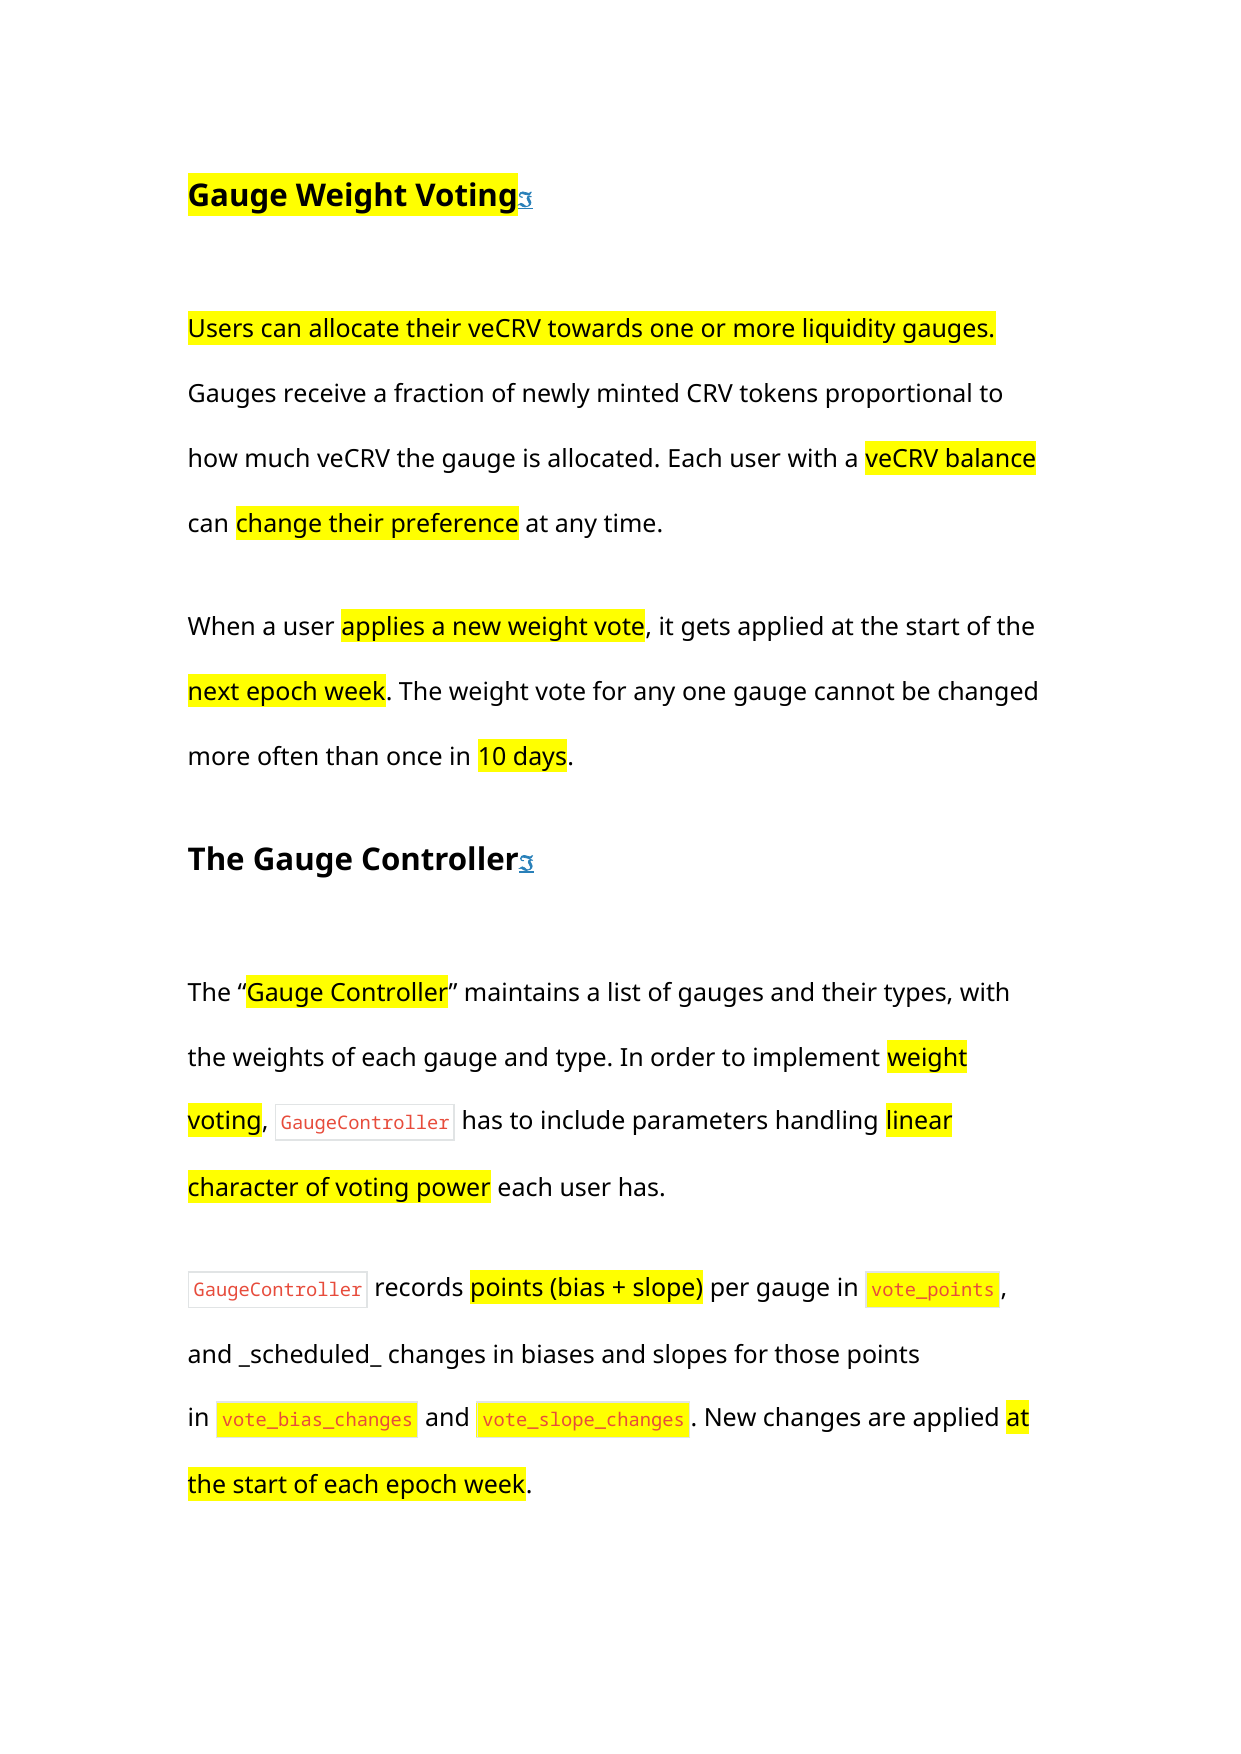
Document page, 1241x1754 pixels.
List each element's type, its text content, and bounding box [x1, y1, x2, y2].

text GaugeController records points (bias + slope) per gauge in vote_points, and _scheduled_ changes in biases and slopes for those points in vote_bias_changes and vote_slope_changes. New changes are applied at the start of each epoch week. [187, 1257, 1053, 1517]
text When a user applies a new weight vote, it gets applied at the start of the next epoch week. The weight vote for any one gauge cannot be changed more often than once in 10 days. [187, 593, 1053, 788]
text The “Gauge Controller” maintains a list of gauges and their types, with the weights of each gauge and type. In order to implement weight voting, GaugeController has to include parameters handling linear character of voting power each user has. [187, 959, 1053, 1219]
text Users can allocate their veCRV towards one or more liquidity gauges. Gauges receive a fraction of newly minted CRV tokens proportional to how much veCRV the gauge is allocated. Each user with a veCRV balance can change their preference at any time. [187, 296, 1053, 556]
subtitle Gauge Weight Voting [187, 162, 1053, 227]
subtitle The Gauge Controller [187, 826, 1053, 891]
